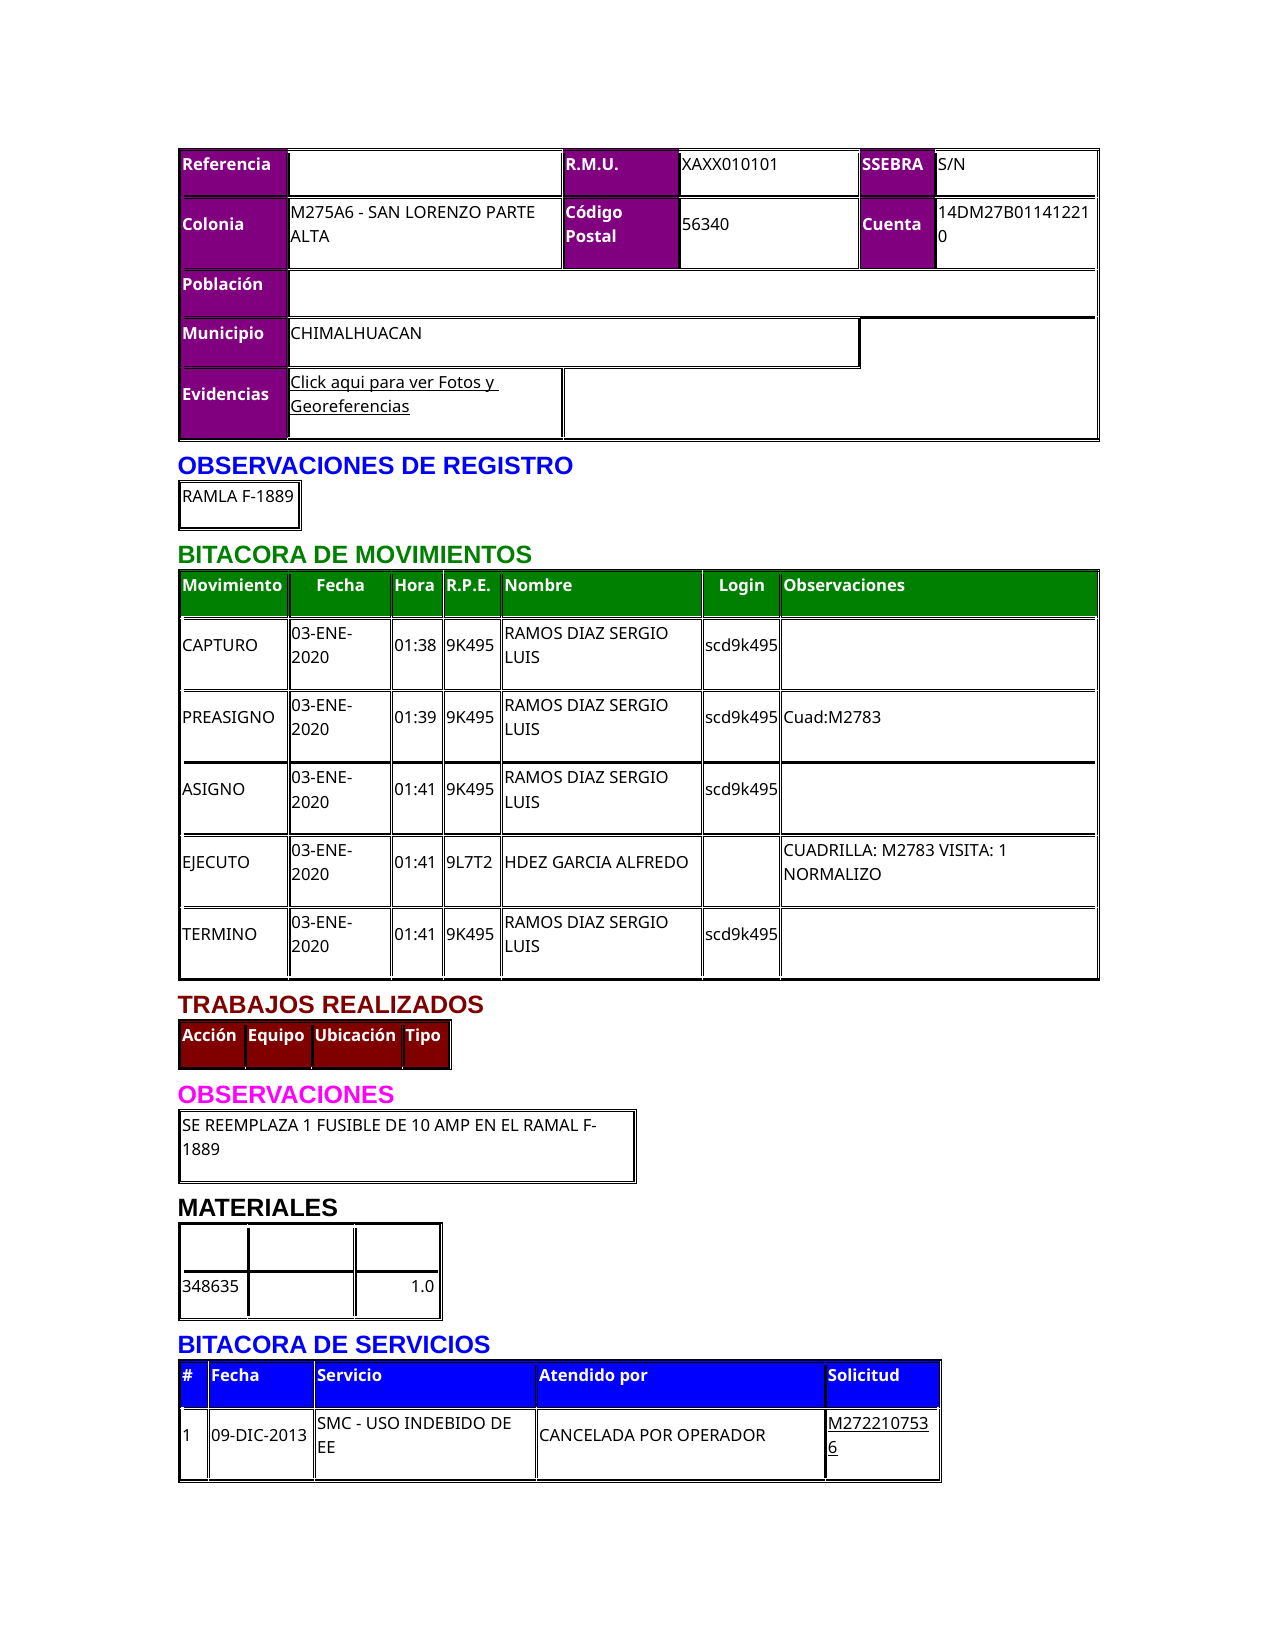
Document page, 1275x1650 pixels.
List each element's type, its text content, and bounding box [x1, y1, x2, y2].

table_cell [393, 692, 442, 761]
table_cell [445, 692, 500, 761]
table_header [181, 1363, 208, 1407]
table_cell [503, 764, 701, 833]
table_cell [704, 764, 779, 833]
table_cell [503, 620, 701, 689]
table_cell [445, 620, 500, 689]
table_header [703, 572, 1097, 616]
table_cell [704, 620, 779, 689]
subtitle BITACORA DE SERVICIOS [177, 1330, 1098, 1359]
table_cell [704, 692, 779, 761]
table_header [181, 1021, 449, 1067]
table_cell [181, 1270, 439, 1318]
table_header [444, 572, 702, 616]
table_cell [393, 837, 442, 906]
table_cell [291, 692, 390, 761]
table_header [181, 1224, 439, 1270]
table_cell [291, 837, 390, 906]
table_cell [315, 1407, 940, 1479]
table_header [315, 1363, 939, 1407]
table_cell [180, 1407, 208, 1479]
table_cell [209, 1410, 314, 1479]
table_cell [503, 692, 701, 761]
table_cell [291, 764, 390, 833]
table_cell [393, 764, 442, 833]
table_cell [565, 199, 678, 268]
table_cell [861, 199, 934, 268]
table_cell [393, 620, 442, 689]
subtitle OBSERVACIONES DE REGISTRO [177, 451, 1098, 479]
subtitle BITACORA DE MOVIMIENTOS [177, 540, 1098, 569]
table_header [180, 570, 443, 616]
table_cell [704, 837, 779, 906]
subtitle OBSERVACIONES [177, 1080, 1098, 1108]
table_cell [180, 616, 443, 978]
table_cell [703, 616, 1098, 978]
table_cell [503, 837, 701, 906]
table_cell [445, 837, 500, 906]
subtitle MATERIALES [177, 1193, 1098, 1222]
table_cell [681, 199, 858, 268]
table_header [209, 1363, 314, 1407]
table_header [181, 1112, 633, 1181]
subtitle TRABAJOS REALIZADOS [177, 991, 1098, 1019]
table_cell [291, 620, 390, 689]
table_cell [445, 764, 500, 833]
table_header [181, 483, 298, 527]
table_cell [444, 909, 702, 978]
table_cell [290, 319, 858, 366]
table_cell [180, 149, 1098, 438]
